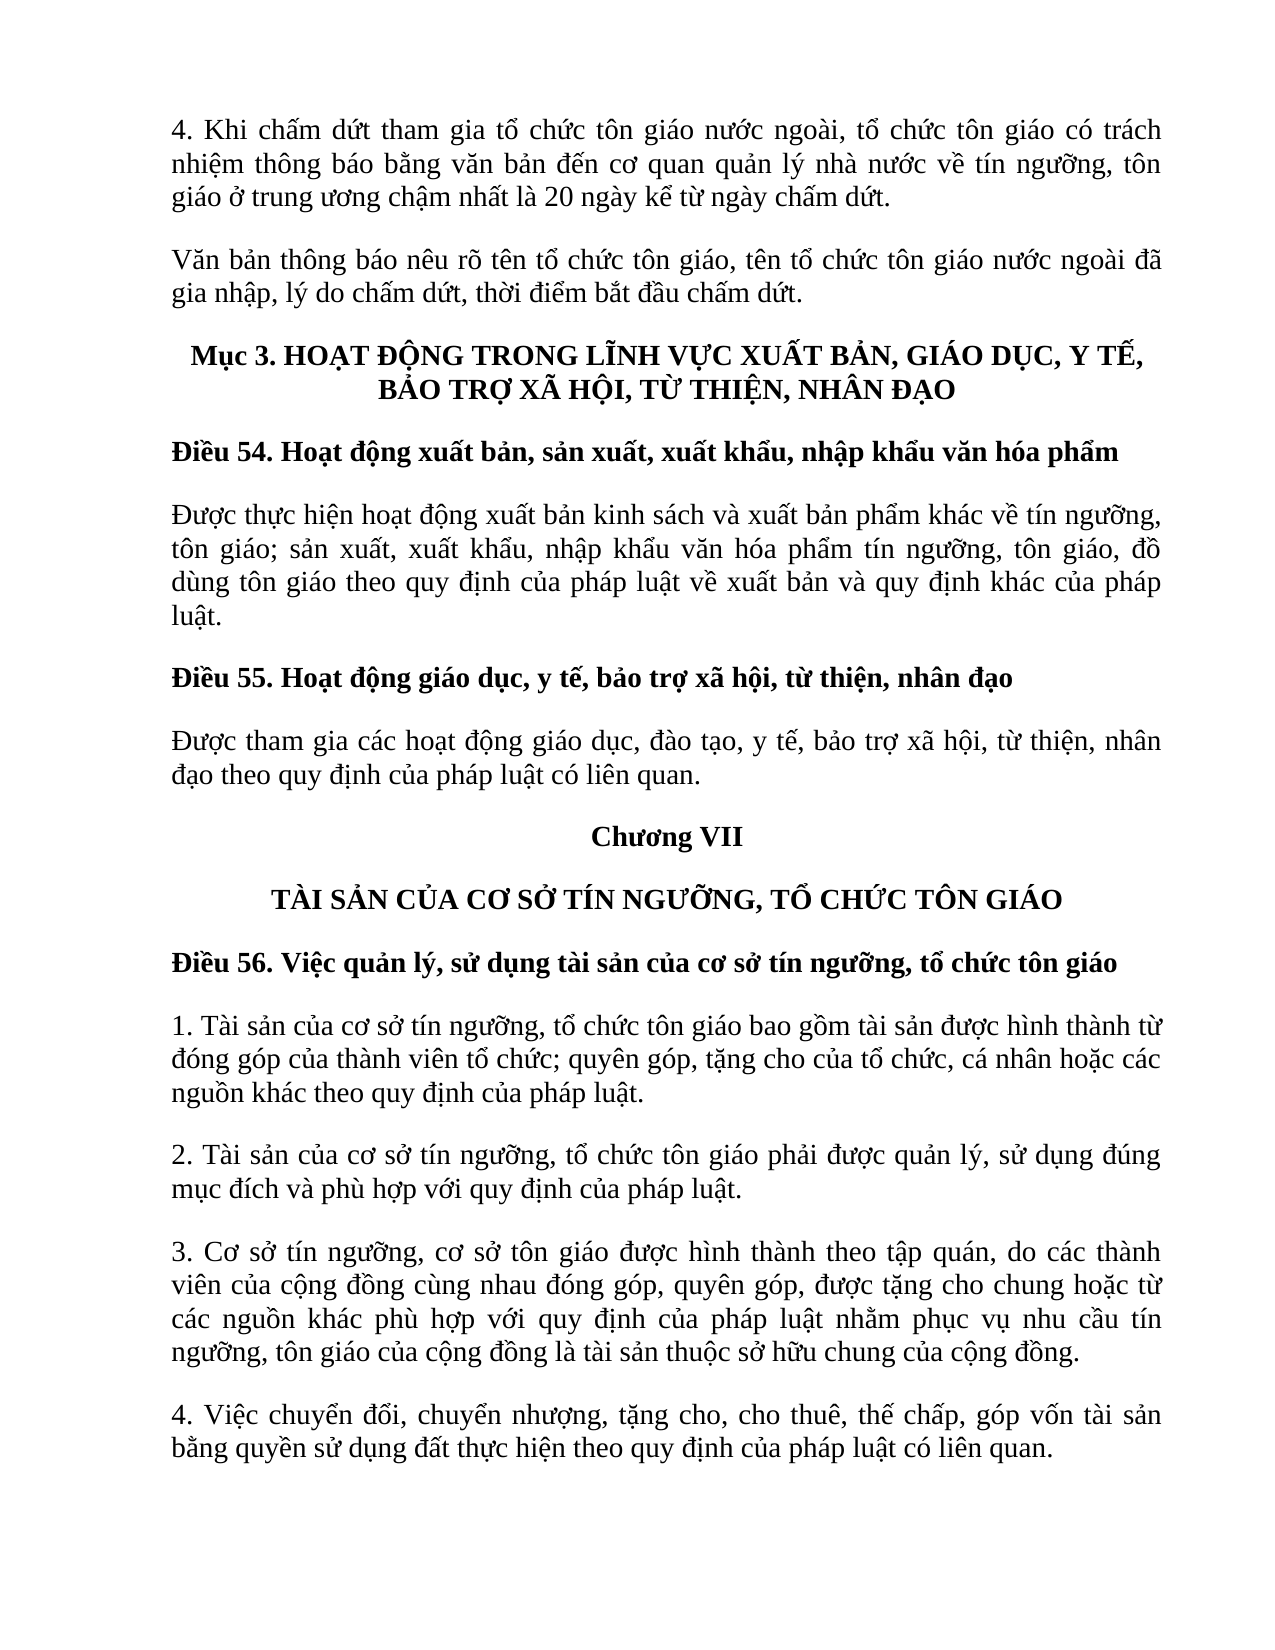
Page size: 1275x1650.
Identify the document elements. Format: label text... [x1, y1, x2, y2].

text Điều 54. Hoạt động xuất bản, sản xuất, xuất khẩu, nhập khẩu văn hóa phẩm [171, 434, 1163, 468]
text Được tham gia các hoạt động giáo dục, đào tạo, y tế, bảo trợ xã hội, từ thiện, nhân đạo theo quy định của pháp luật có liên quan. [171, 723, 1163, 790]
text Điều 56. Việc quản lý, sử dụng tài sản của cơ sở tín ngưỡng, tổ chức tôn giáo [171, 945, 1163, 978]
text 1. Tài sản của cơ sở tín ngưỡng, tổ chức tôn giáo bao gồm tài sản được hình thành từ đóng góp của thành viên tổ chức; quyên góp, tặng cho của tổ chức, cá nhân hoặc các nguồn khác theo quy định của pháp luật. [171, 1008, 1163, 1108]
text 2. Tài sản của cơ sở tín ngưỡng, tổ chức tôn giáo phải được quản lý, sử dụng đúng mục đích và phù hợp với quy định của pháp luật. [171, 1137, 1163, 1204]
text TÀI SẢN CỦA CƠ SỞ TÍN NGƯỠNG, TỔ CHỨC TÔN GIÁO [171, 882, 1163, 916]
text Chương VII [171, 819, 1163, 853]
text Điều 55. Hoạt động giáo dục, y tế, bảo trợ xã hội, từ thiện, nhân đạo [171, 661, 1163, 694]
text 4. Khi chấm dứt tham gia tổ chức tôn giáo nước ngoài, tổ chức tôn giáo có trách nhiệm thông báo bằng văn bản đến cơ quan quản lý nhà nước về tín ngưỡng, tôn giáo ở trung ương chậm nhất là 20 ngày kể từ ngày chấm dứt. [171, 112, 1163, 213]
text Văn bản thông báo nêu rõ tên tổ chức tôn giáo, tên tổ chức tôn giáo nước ngoài đã gia nhập, lý do chấm dứt, thời điểm bắt đầu chấm dứt. [171, 242, 1163, 309]
text Được thực hiện hoạt động xuất bản kinh sách và xuất bản phẩm khác về tín ngưỡng, tôn giáo; sản xuất, xuất khẩu, nhập khẩu văn hóa phẩm tín ngưỡng, tôn giáo, đồ dùng tôn giáo theo quy định của pháp luật về xuất bản và quy định khác của pháp luật. [171, 497, 1163, 631]
text Mục 3. HOẠT ĐỘNG TRONG LĨNH VỰC XUẤT BẢN, GIÁO DỤC, Y TẾ, BẢO TRỢ XÃ HỘI, TỪ THIỆN, NHÂN ĐẠO [171, 338, 1163, 405]
text 3. Cơ sở tín ngưỡng, cơ sở tôn giáo được hình thành theo tập quán, do các thành viên của cộng đồng cùng nhau đóng góp, quyên góp, được tặng cho chung hoặc từ các nguồn khác phù hợp với quy định của pháp luật nhằm phục vụ nhu cầu tín ngưỡng, tôn giáo của cộng đồng là tài sản thuộc sở hữu chung của cộng đồng. [171, 1234, 1163, 1368]
text 4. Việc chuyển đổi, chuyển nhượng, tặng cho, cho thuê, thế chấp, góp vốn tài sản bằng quyền sử dụng đất thực hiện theo quy định của pháp luật có liên quan. [171, 1397, 1163, 1464]
